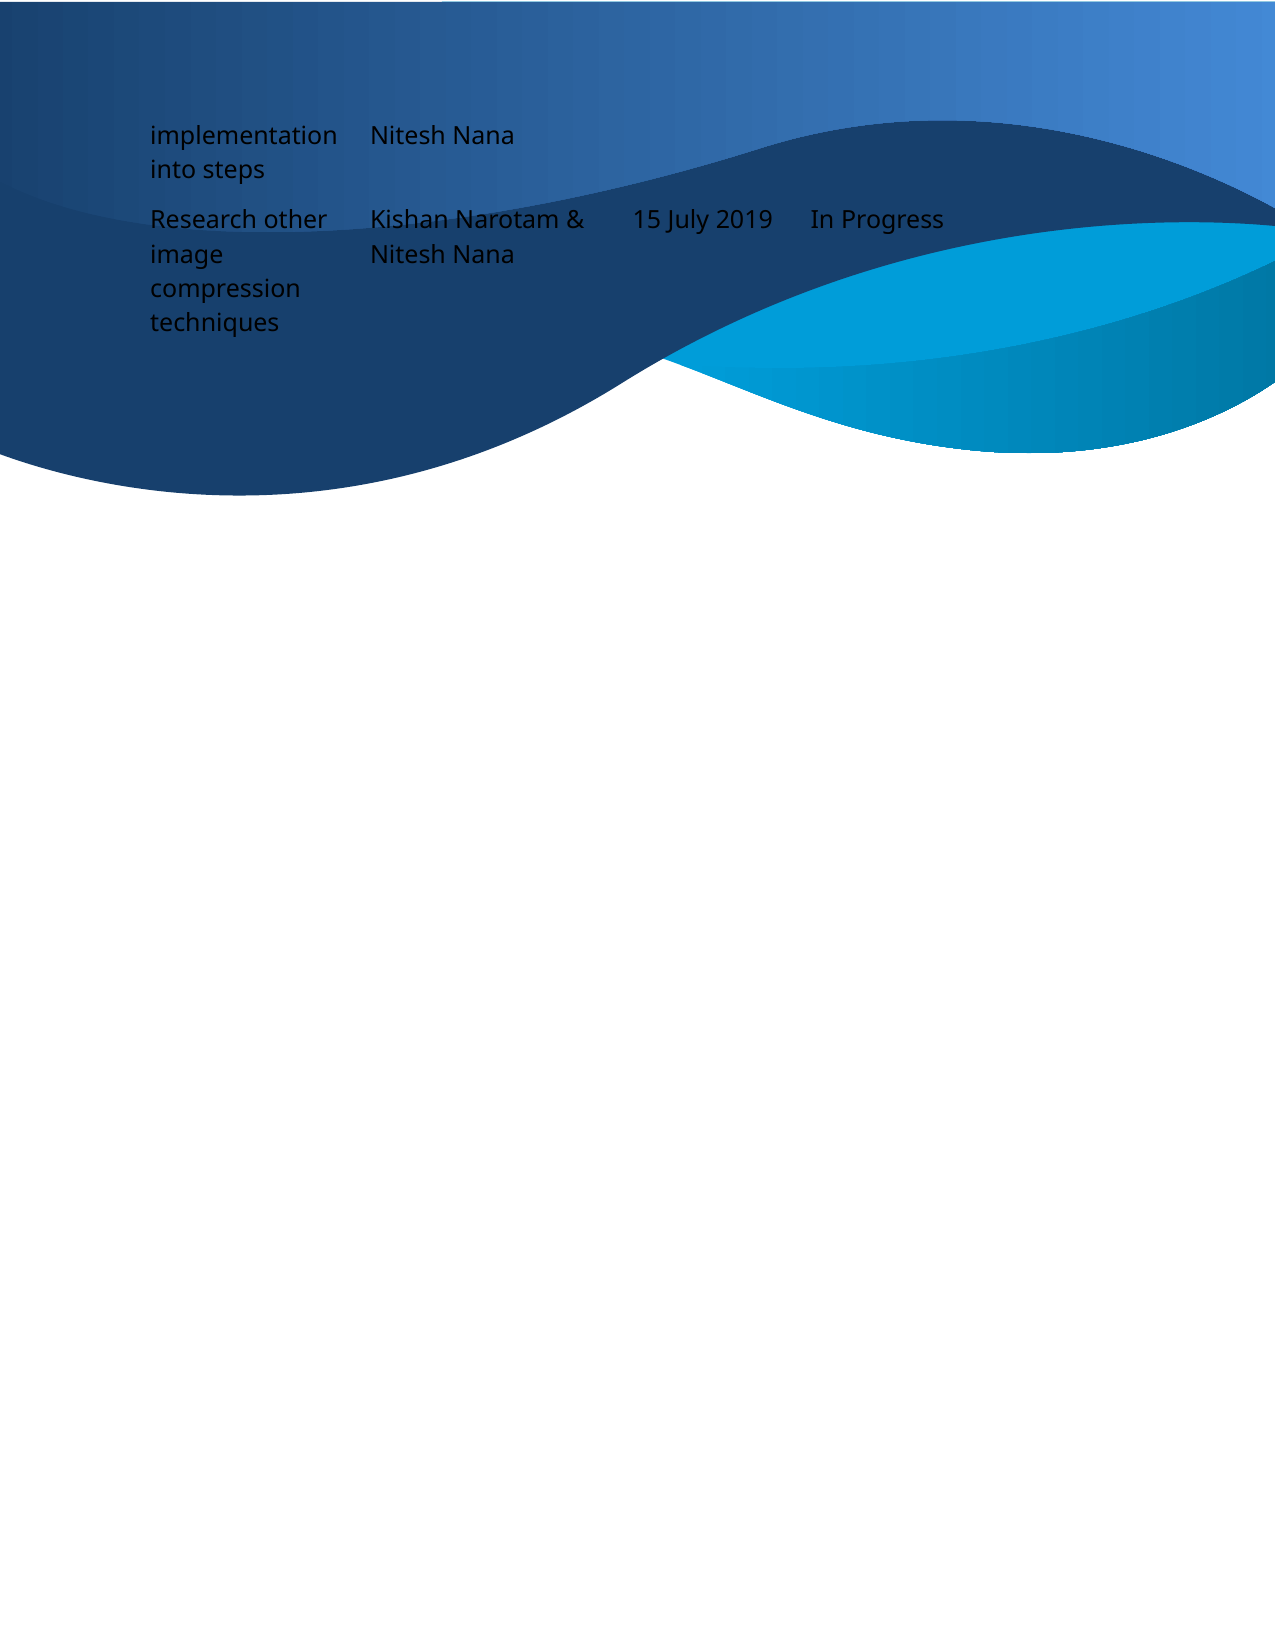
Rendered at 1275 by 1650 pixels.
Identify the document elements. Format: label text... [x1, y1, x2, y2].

table_cell In Progress [810, 198, 1115, 351]
table_cell Kishan Narotam & Nitesh Nana [370, 198, 632, 351]
table_cell Kishan Narotam & Nitesh Nana [370, 113, 632, 198]
table_cell Breakdown the implementation into steps [150, 113, 370, 198]
table_cell 15 July 2019 [633, 198, 810, 351]
table_cell 02 July 2019 [633, 113, 810, 198]
table_cell Started and In Progress [810, 113, 1115, 198]
table_cell Research other image compression techniques [150, 198, 370, 351]
